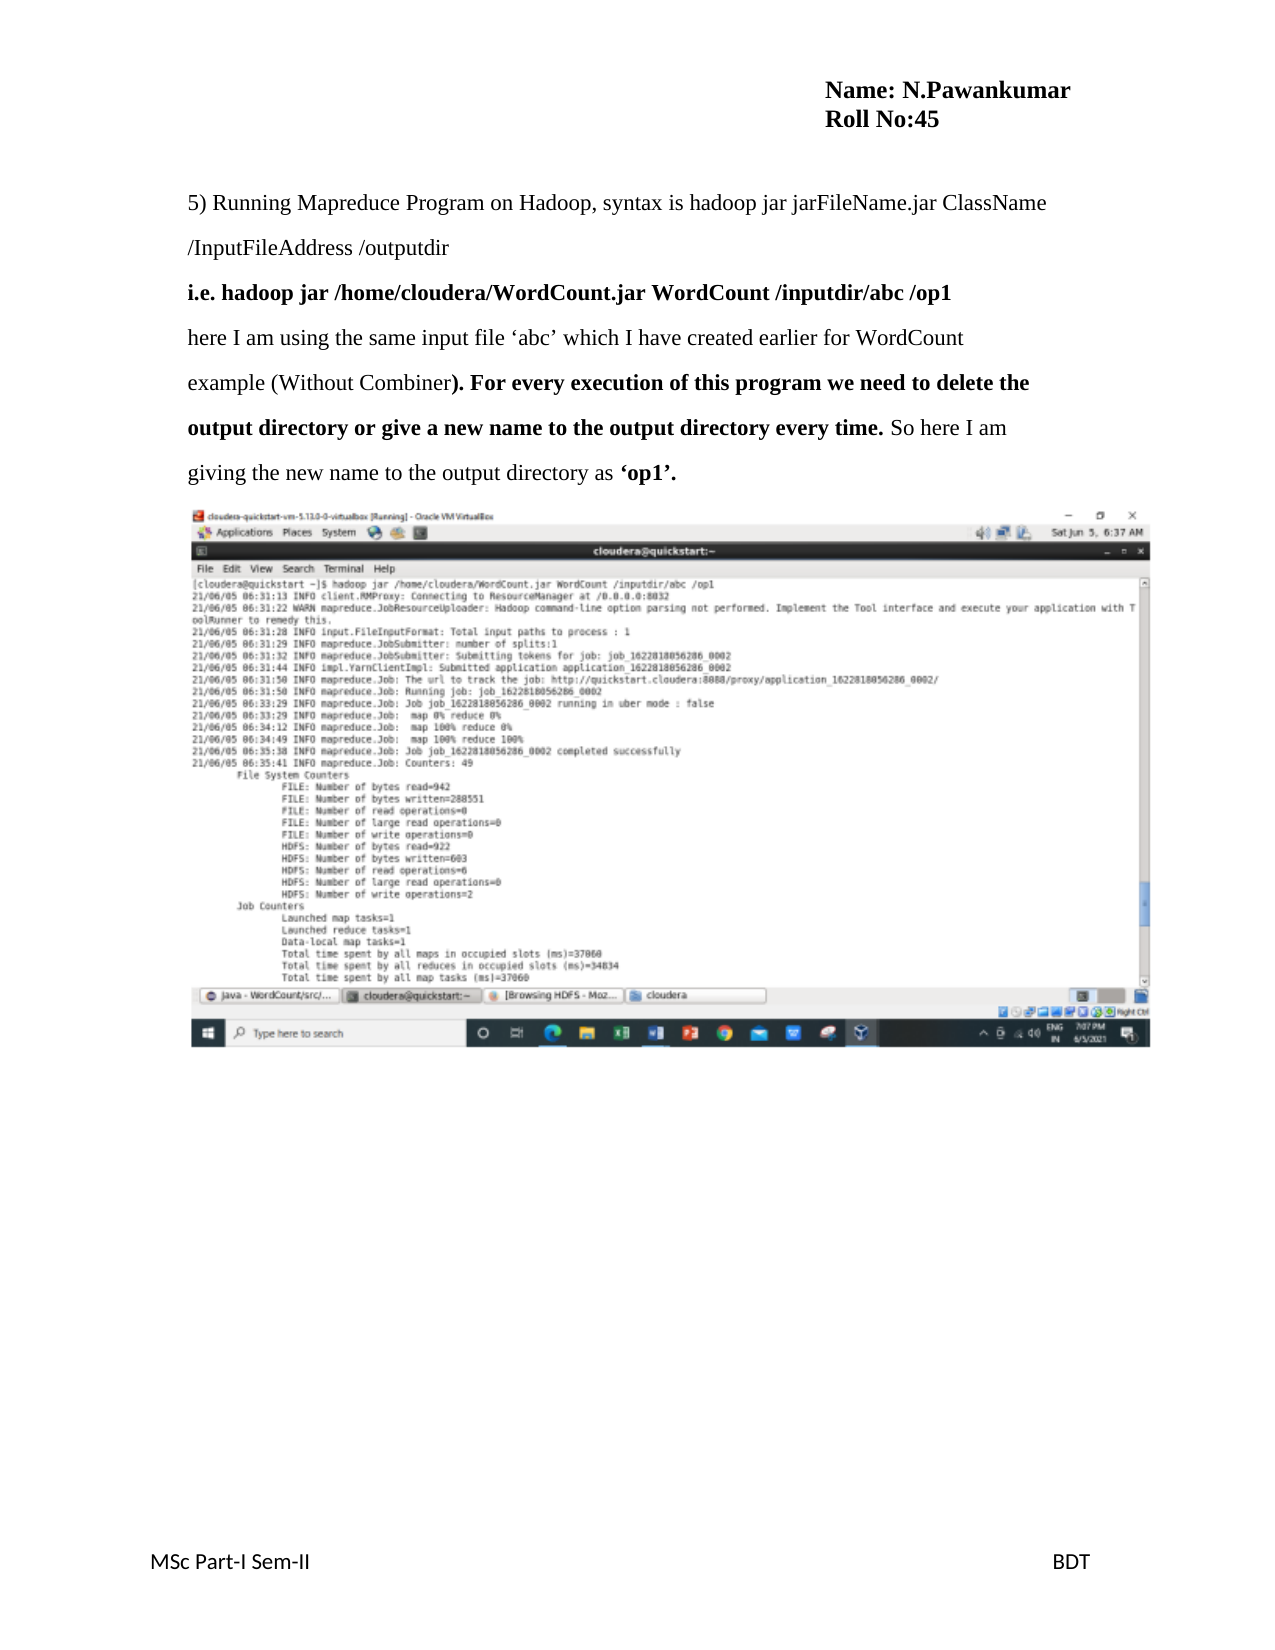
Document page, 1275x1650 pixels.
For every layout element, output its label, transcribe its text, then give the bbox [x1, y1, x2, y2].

text /InputFileAddress /outputdir [187, 234, 1125, 260]
text output directory or give a new name to the output directory every time. So here I am [187, 414, 1125, 440]
text example (Without Combiner). For every execution of this program we need to delete the [187, 369, 1125, 395]
text giving the new name to the output directory as ‘op1’. [187, 459, 1125, 486]
text i.e. hadoop jar /home/cloudera/WordCount.jar WordCount /inputdir/abc /op1 [187, 279, 1125, 305]
text 5) Running Mapreduce Program on Hadoop, syntax is hadoop jar jarFileName.jar ClassName [187, 188, 1125, 215]
text here I am using the same input file ‘abc’ which I have created earlier for WordCount [187, 324, 1125, 350]
picture [187, 504, 1155, 1052]
